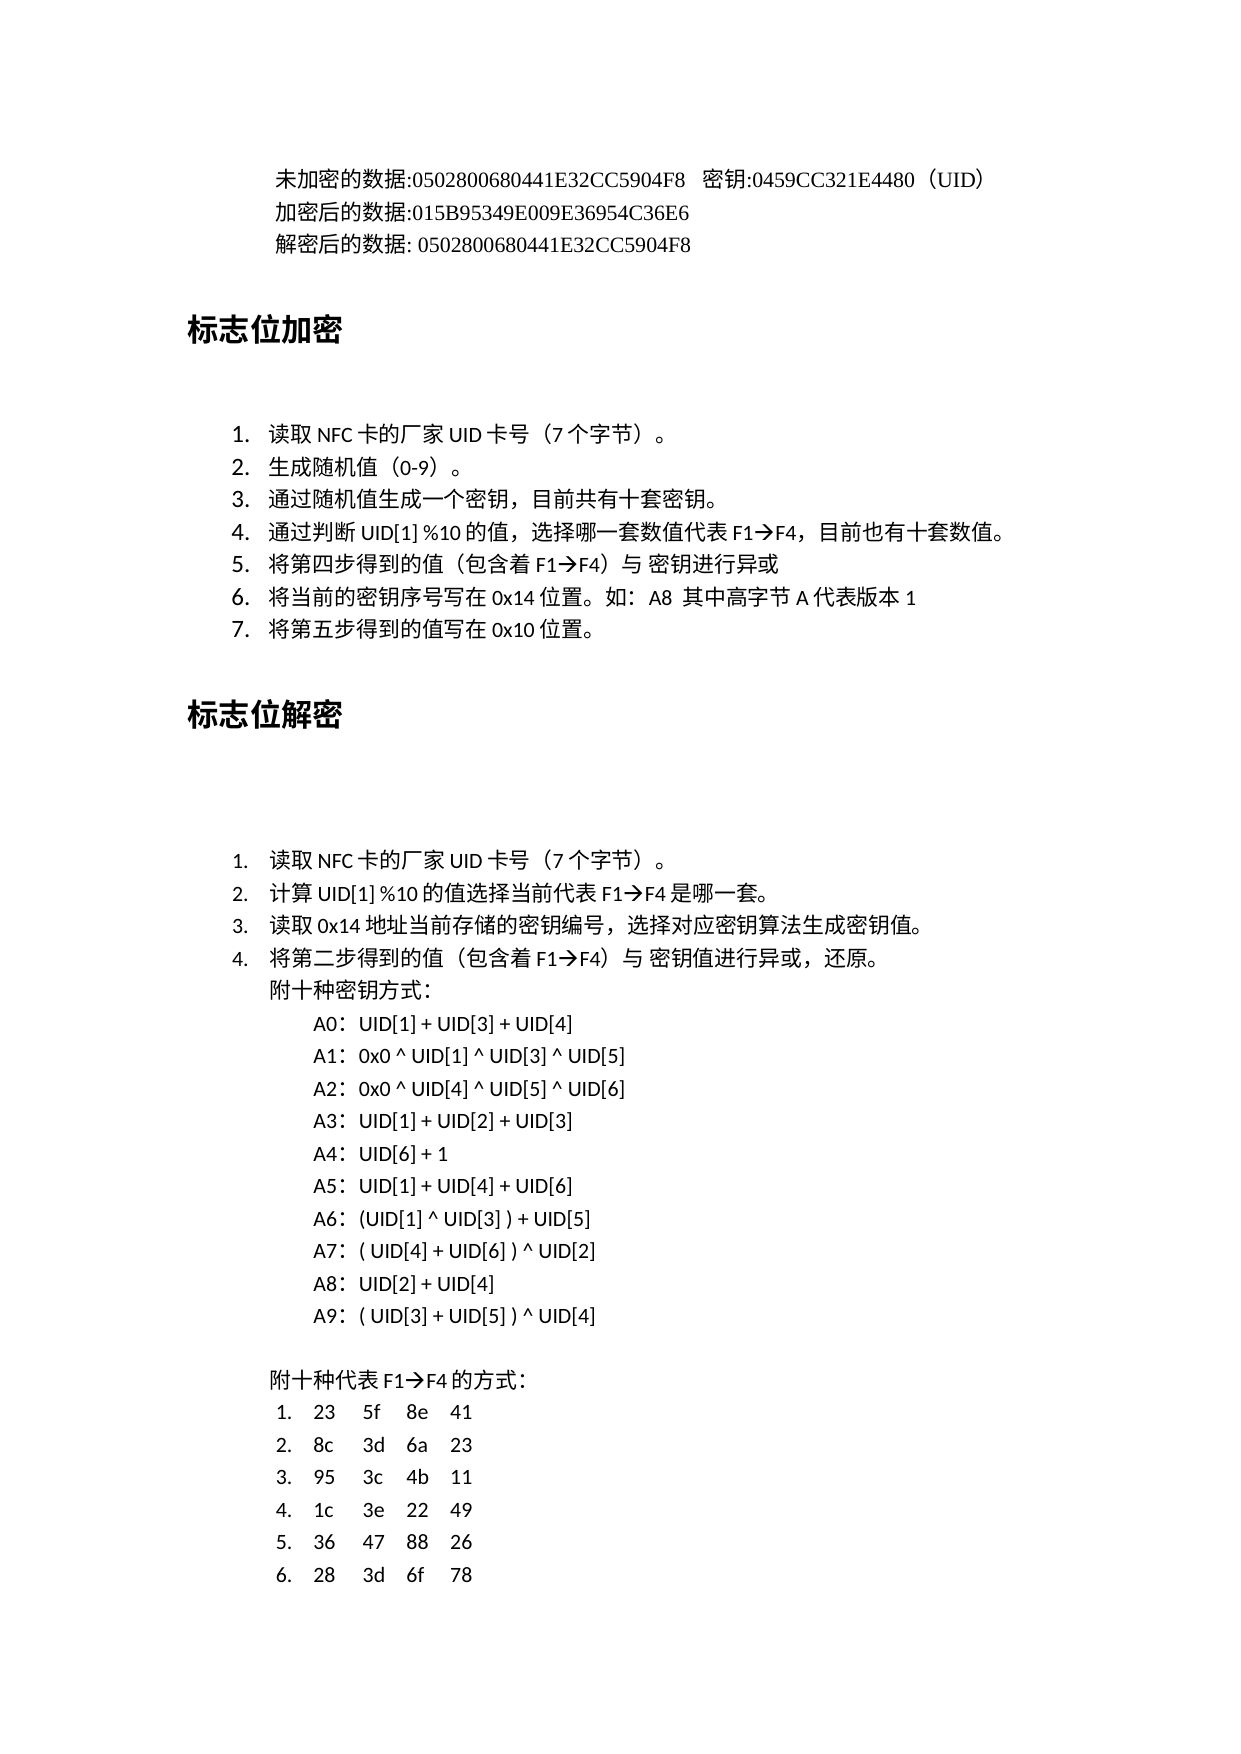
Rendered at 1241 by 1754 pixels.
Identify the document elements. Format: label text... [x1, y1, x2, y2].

text A9：( UID[3] + UID[5] ) ^ UID[4] [269, 1298, 1053, 1330]
subtitle 标志位解密 [187, 680, 1053, 745]
text A2：0x0 ^ UID[4] ^ UID[5] ^ UID[6] [269, 1070, 1053, 1103]
text 附十种代表F1F4的方式： [269, 1363, 1053, 1395]
text A4：UID[6] + 1 [269, 1135, 1053, 1168]
list 36 47 88 26 [276, 1525, 1053, 1558]
list 读取NFC卡的厂家UID卡号（7个字节）。 [231, 417, 1053, 449]
list 通过随机值生成一个密钥，目前共有十套密钥。 [231, 482, 1053, 514]
text 加密后的数据:015B95349E009E36954C36E6 [230, 194, 1053, 227]
list 将第四步得到的值（包含着F1F4）与 密钥进行异或 [231, 547, 1053, 579]
list 通过判断UID[1] %10的值，选择哪一套数值代表F1F4，目前也有十套数值。 [231, 514, 1053, 547]
list 读取0x14地址当前存储的密钥编号，选择对应密钥算法生成密钥值。 [232, 908, 1053, 940]
list 读取NFC卡的厂家UID卡号（7个字节）。 [232, 843, 1053, 875]
list 23 5f 8e 41 [276, 1395, 1053, 1428]
text 附十种密钥方式： [269, 973, 1053, 1005]
text A6：(UID[1] ^ UID[3] ) + UID[5] [269, 1200, 1053, 1233]
text 未加密的数据:0502800680441E32CC5904F8 密钥:0459CC321E4480（UID） [230, 162, 1053, 194]
text A7：( UID[4] + UID[6] ) ^ UID[2] [269, 1233, 1053, 1265]
list 将当前的密钥序号写在0x14位置。如：A8 其中高字节A代表版本1 [231, 579, 1053, 612]
text A1：0x0 ^ UID[1] ^ UID[3] ^ UID[5] [269, 1038, 1053, 1070]
list 将第二步得到的值（包含着F1F4）与 密钥值进行异或，还原。 [232, 940, 1053, 973]
list 28 3d 6f 78 [276, 1558, 1053, 1590]
list 生成随机值（0-9）。 [231, 449, 1053, 482]
text 解密后的数据: 0502800680441E32CC5904F8 [230, 227, 1053, 259]
list 8c 3d 6a 23 [276, 1428, 1053, 1460]
text A0：UID[1] + UID[3] + UID[4] [269, 1005, 1053, 1038]
list 95 3c 4b 11 [276, 1460, 1053, 1493]
list 1c 3e 22 49 [276, 1493, 1053, 1525]
list 将第五步得到的值写在0x10位置。 [231, 612, 1053, 644]
subtitle 标志位加密 [187, 295, 1053, 360]
text A5：UID[1] + UID[4] + UID[6] [269, 1168, 1053, 1200]
text A8：UID[2] + UID[4] [269, 1265, 1053, 1298]
text A3：UID[1] + UID[2] + UID[3] [269, 1103, 1053, 1135]
list 计算UID[1] %10的值选择当前代表F1F4是哪一套。 [232, 875, 1053, 908]
